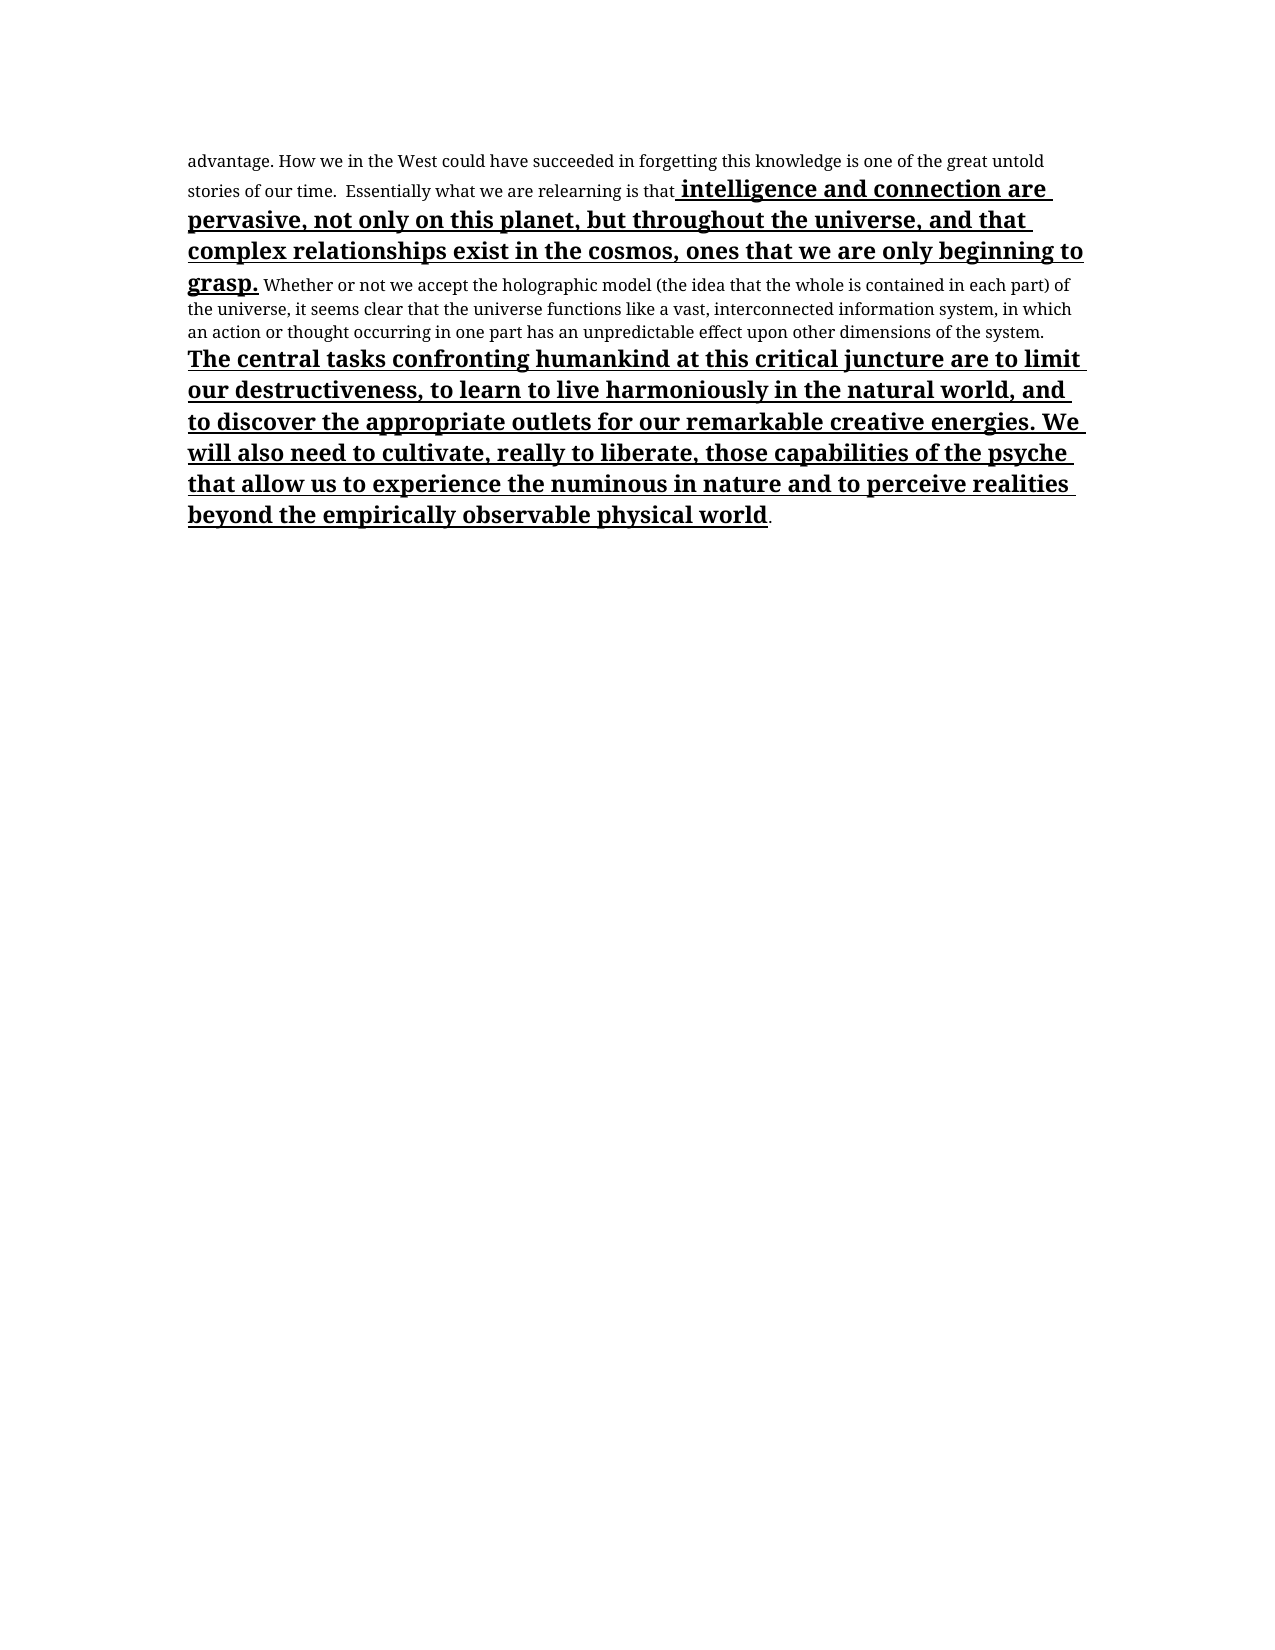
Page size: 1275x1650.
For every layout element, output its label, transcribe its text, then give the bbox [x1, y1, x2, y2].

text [187, 150, 1087, 370]
